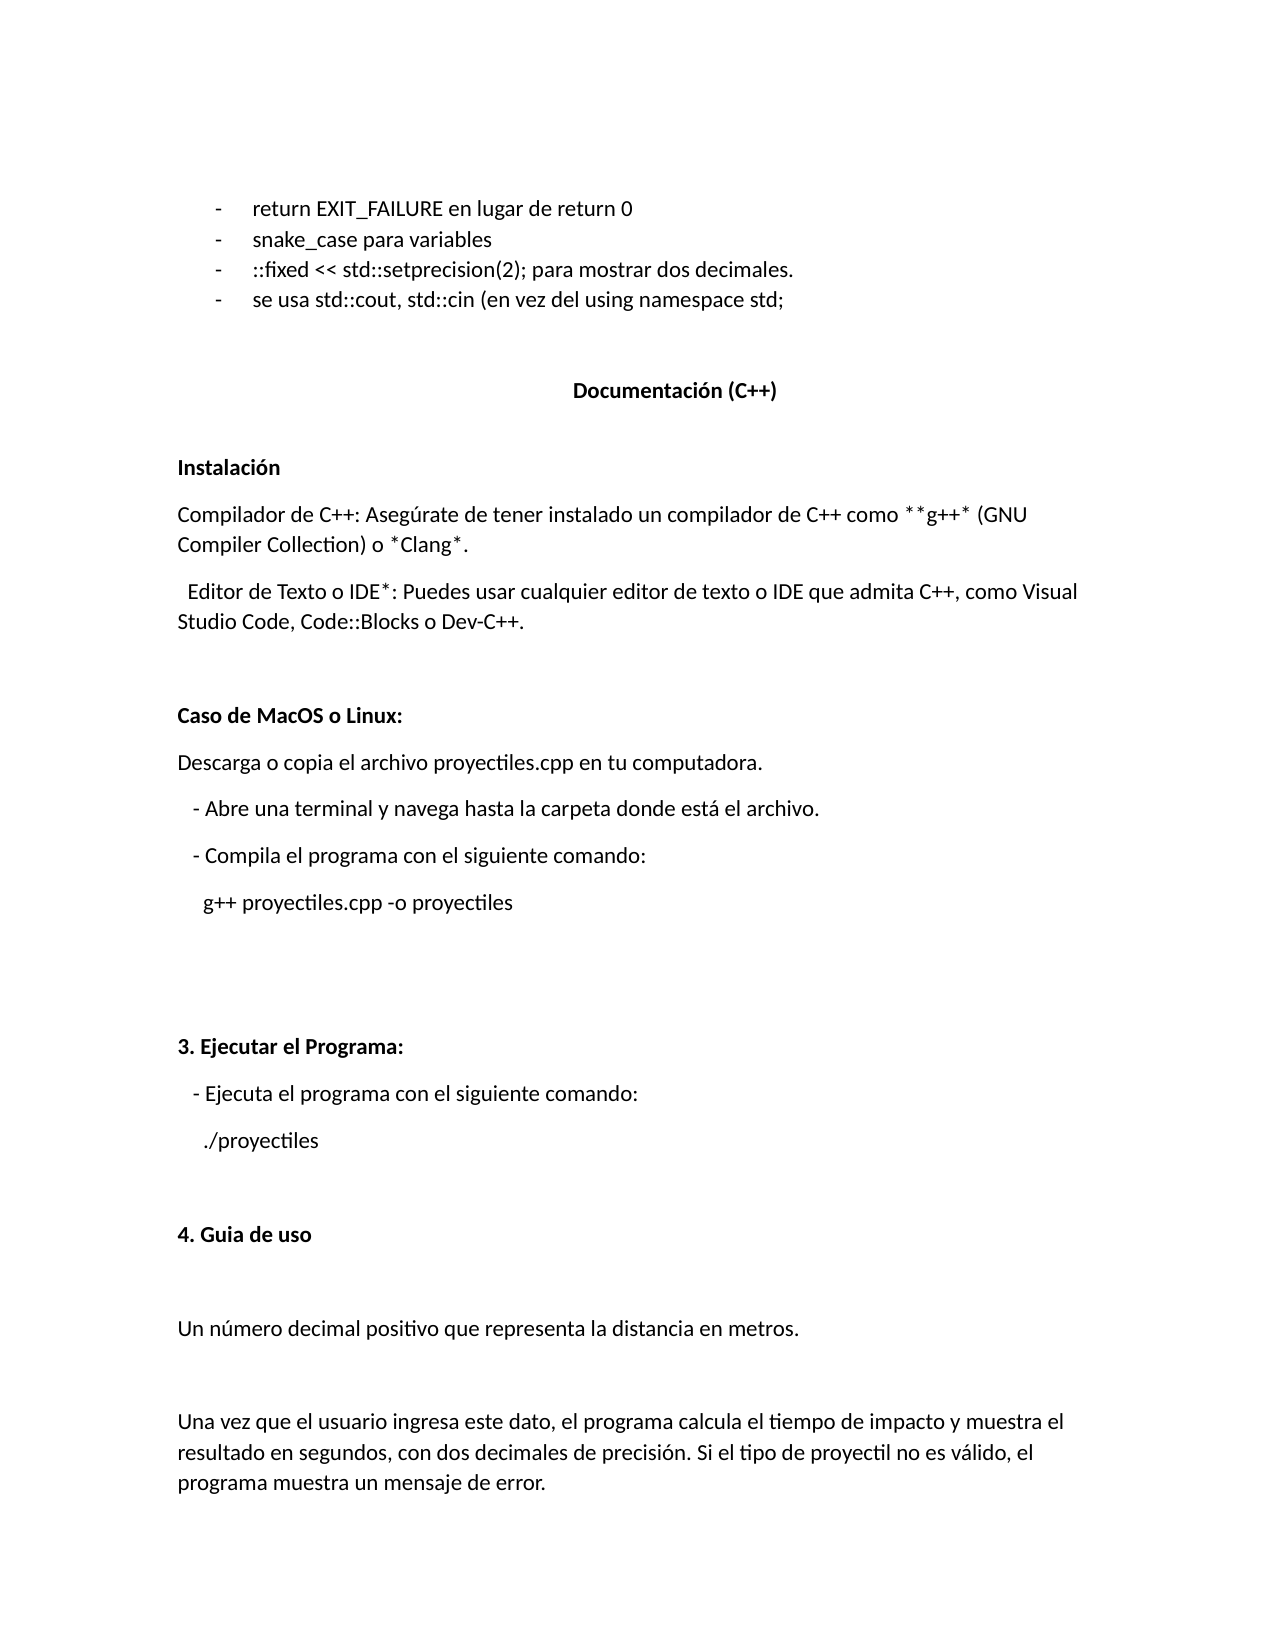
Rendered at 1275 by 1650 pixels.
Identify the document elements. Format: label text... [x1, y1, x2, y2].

text g++ proyectiles.cpp -o proyectiles [177, 888, 1098, 916]
list ::fixed << std::setprecision(2); para mostrar dos decimales. [215, 255, 1098, 283]
text Una vez que el usuario ingresa este dato, el programa calcula el tiempo de impacto y muestra el resultado en segundos, con dos decimales de precisión. Si el tipo de proyectil no es válido, el programa muestra un mensaje de error. [177, 1407, 1098, 1496]
text - Ejecuta el programa con el siguiente comando: [177, 1079, 1098, 1107]
text Editor de Texto o IDE*: Puedes usar cualquier editor de texto o IDE que admita C++, como Visual Studio Code, Code::Blocks o Dev-C++. [177, 577, 1098, 635]
text Compilador de C++: Asegúrate de tener instalado un compilador de C++ como **g++* (GNU Compiler Collection) o *Clang*. [177, 500, 1098, 558]
text - Abre una terminal y navega hasta la carpeta donde está el archivo. [177, 794, 1098, 822]
text - Compila el programa con el siguiente comando: [177, 841, 1098, 869]
list return EXIT_FAILURE en lugar de return 0 [215, 194, 1098, 222]
text Descarga o copia el archivo proyectiles.cpp en tu computadora. [177, 748, 1098, 776]
text 4. Guia de uso [177, 1220, 1098, 1248]
text Un número decimal positivo que representa la distancia en metros. [177, 1314, 1098, 1342]
text ./proyectiles [177, 1126, 1098, 1154]
text Instalación [177, 453, 1098, 481]
text 3. Ejecutar el Programa: [177, 1032, 1098, 1060]
list Documentación (C++) [252, 376, 1098, 404]
text Caso de MacOS o Linux: [177, 701, 1098, 729]
list se usa std::cout, std::cin (en vez del using namespace std; [215, 285, 1098, 313]
list snake_case para variables [215, 225, 1098, 253]
